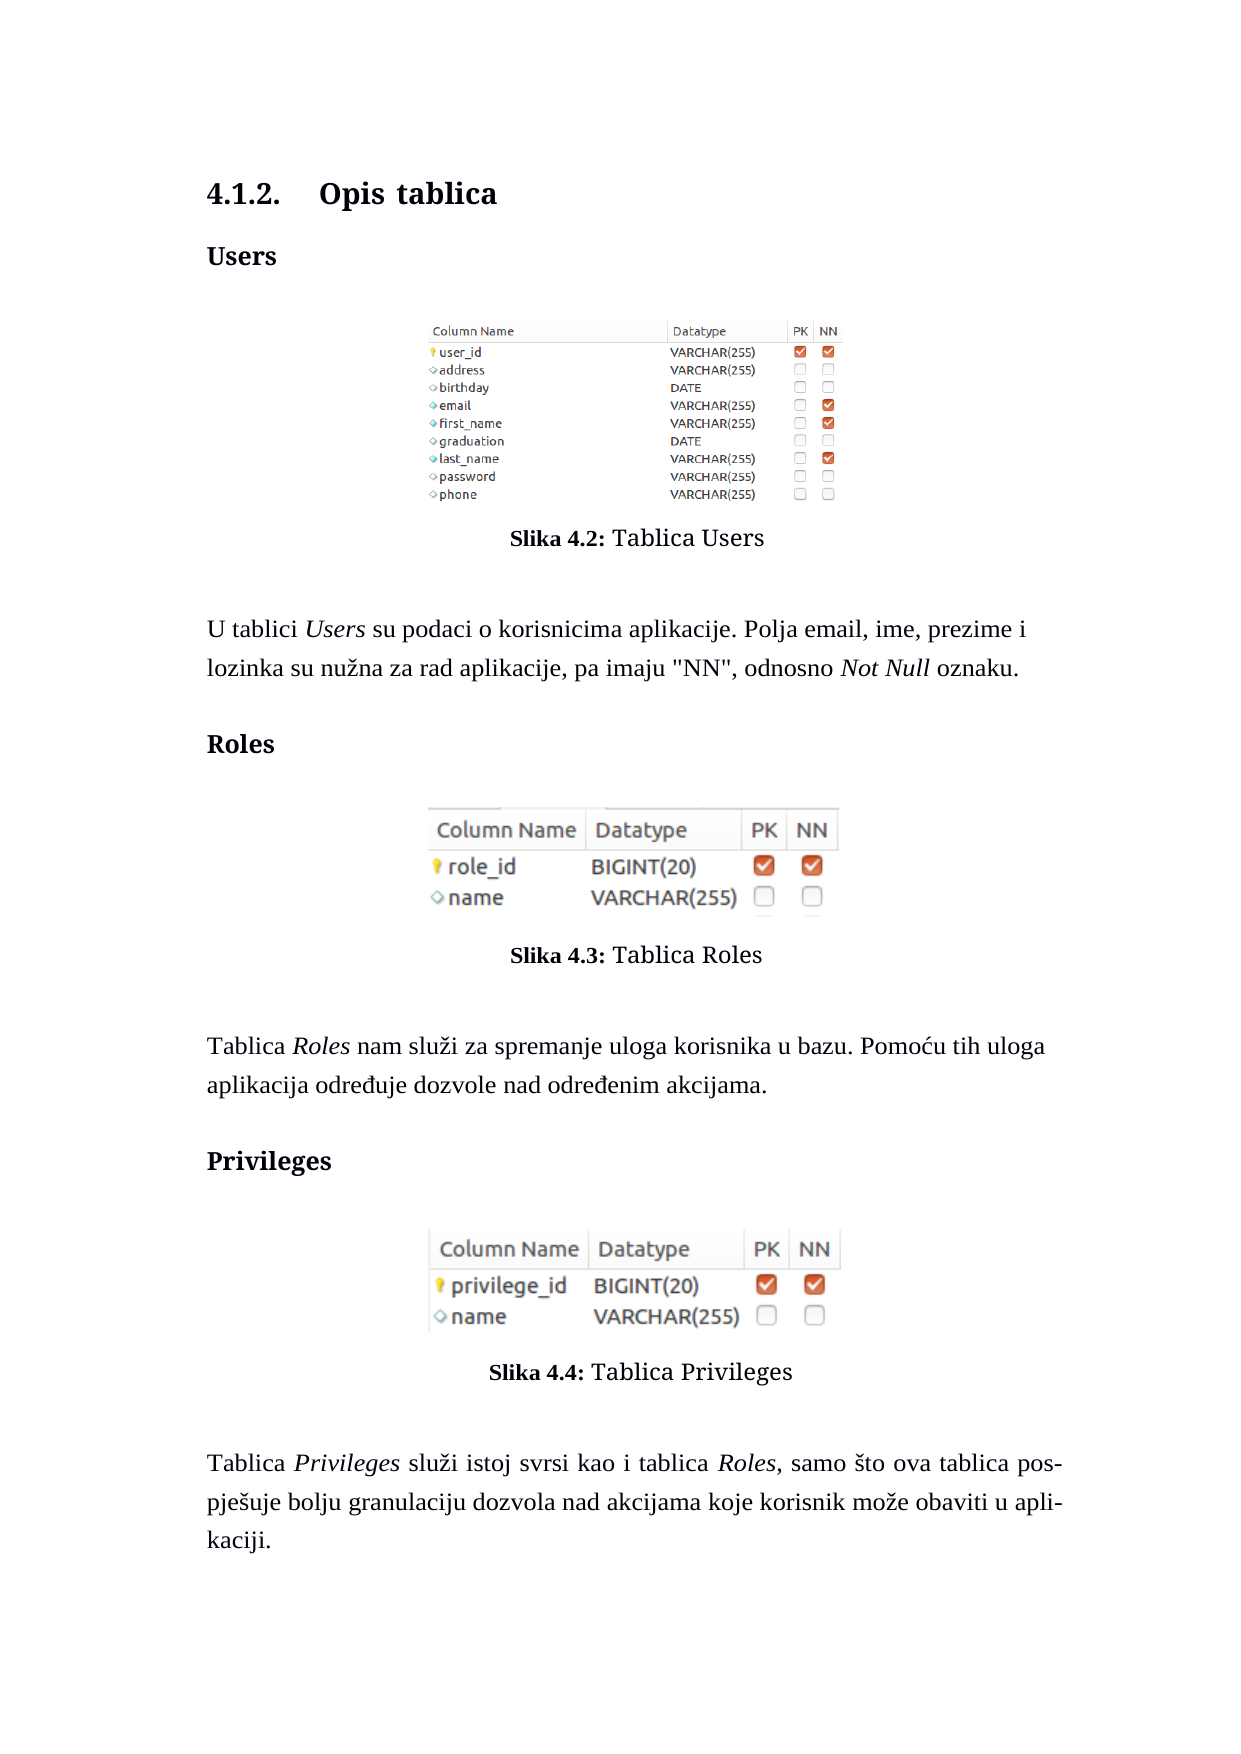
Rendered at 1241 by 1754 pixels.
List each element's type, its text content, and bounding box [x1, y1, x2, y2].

subtitle Opis tablica [207, 173, 1121, 213]
picture [428, 1229, 841, 1333]
text Slika 4.4: Tablica Privileges [488, 1356, 1121, 1387]
text Slika 4.2: Tablica Users [509, 339, 1121, 553]
subtitle Privileges [207, 1144, 1121, 1178]
text U tablici Users su podaci o korisnicima aplikacije. Polja email, ime, prezime i lozinka su nužna za rad aplikacije, pa imaju "NN", odnosno Not Null oznaku. [207, 614, 1068, 682]
text Slika 4.3: Tablica Roles [510, 829, 1121, 970]
picture [428, 319, 844, 501]
text Tablica Privileges služi istoj svrsi kao i tablica Roles, samo što ova tablica pos- pješuje bolju granulaciju dozvola nad akcijama koje korisnik može obaviti u apli- kaciji. [207, 1448, 1063, 1554]
text Tablica Roles nam služi za spremanje uloga korisnika u bazu. Pomoću tih uloga aplikacija određuje dozvole nad određenim akcijama. [207, 1031, 1121, 1098]
subtitle Roles [207, 727, 1121, 761]
subtitle Users [207, 239, 1121, 273]
picture [428, 807, 840, 917]
